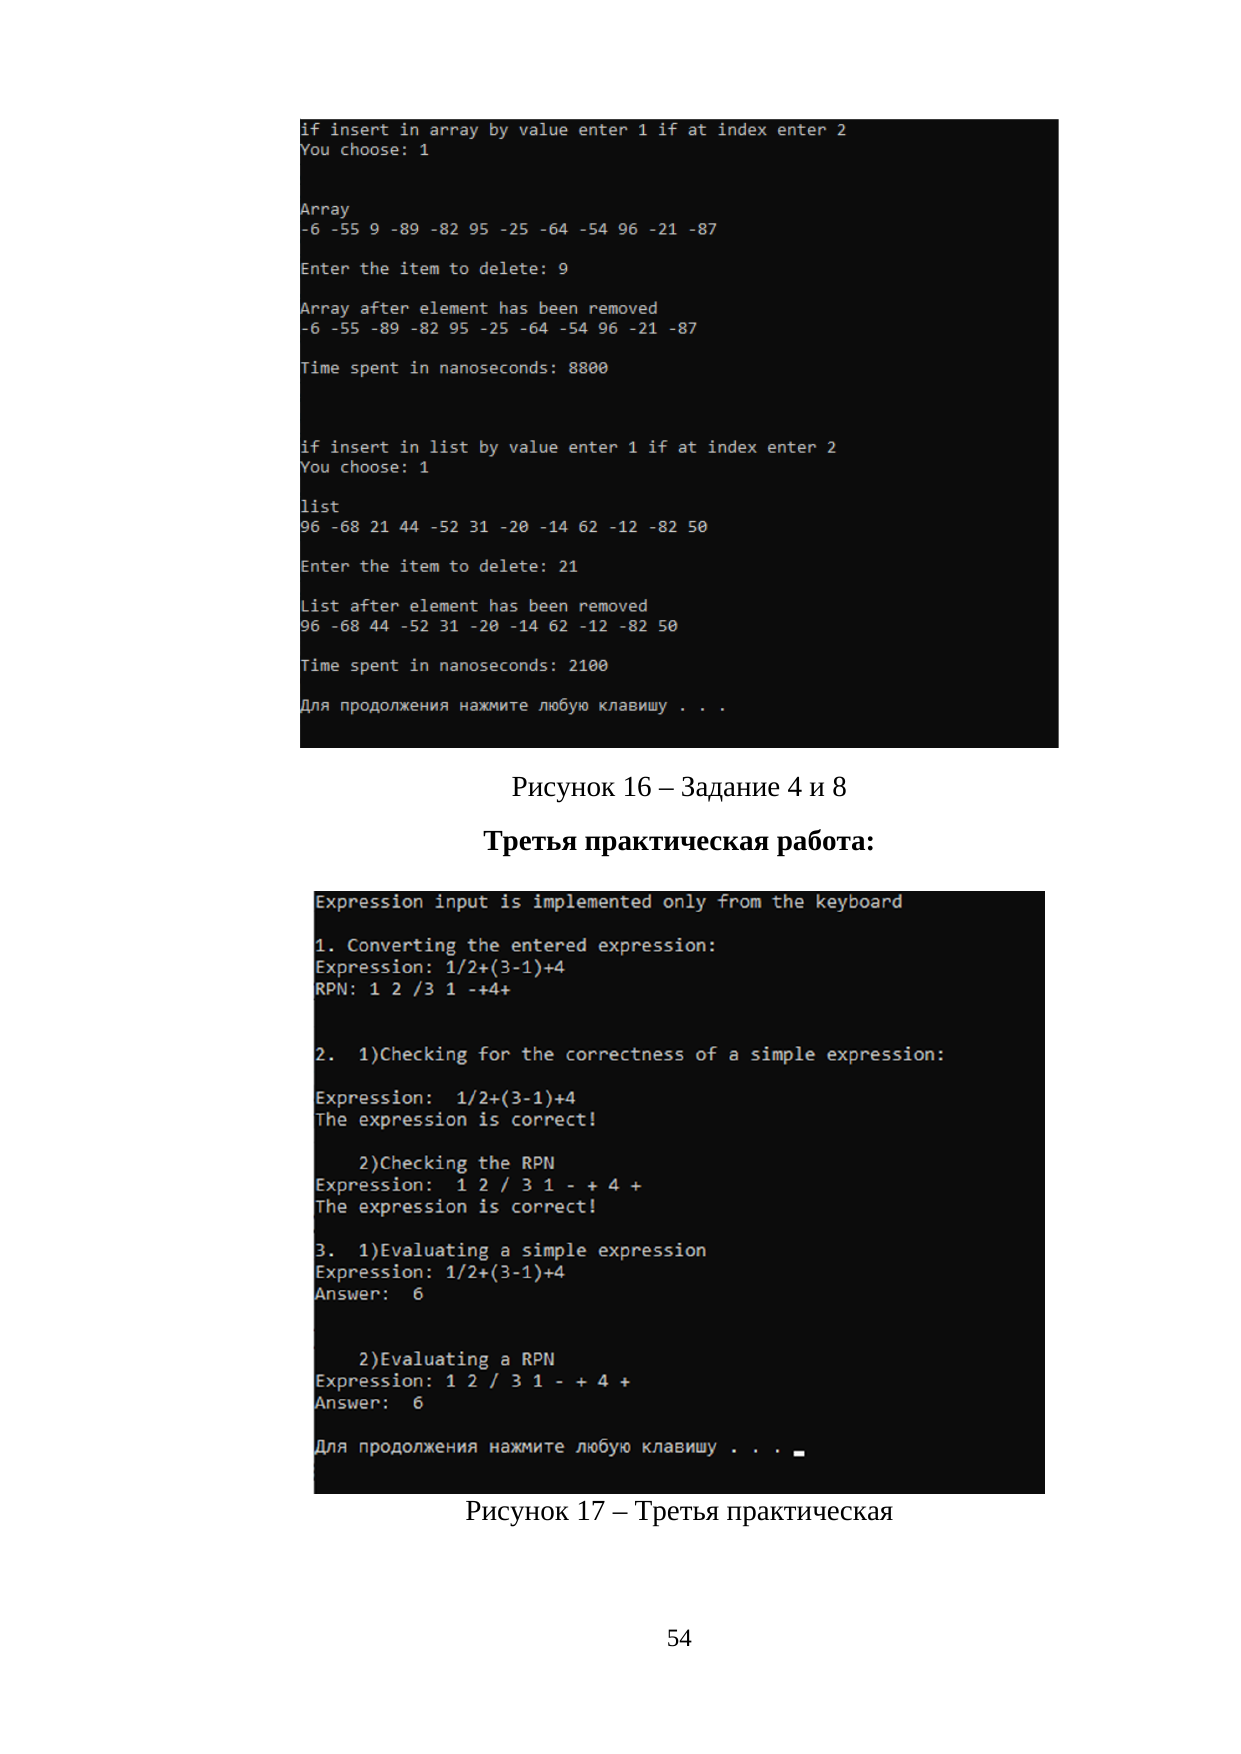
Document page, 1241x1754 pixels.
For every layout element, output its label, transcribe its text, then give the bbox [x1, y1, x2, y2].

picture [300, 118, 1059, 748]
picture [313, 891, 1045, 1494]
text Рисунок 17 – Третья практическая [177, 1493, 1181, 1527]
text Третья практическая работа: [177, 823, 1181, 857]
text Рисунок 16 – Задание 4 и 8 [177, 769, 1181, 802]
